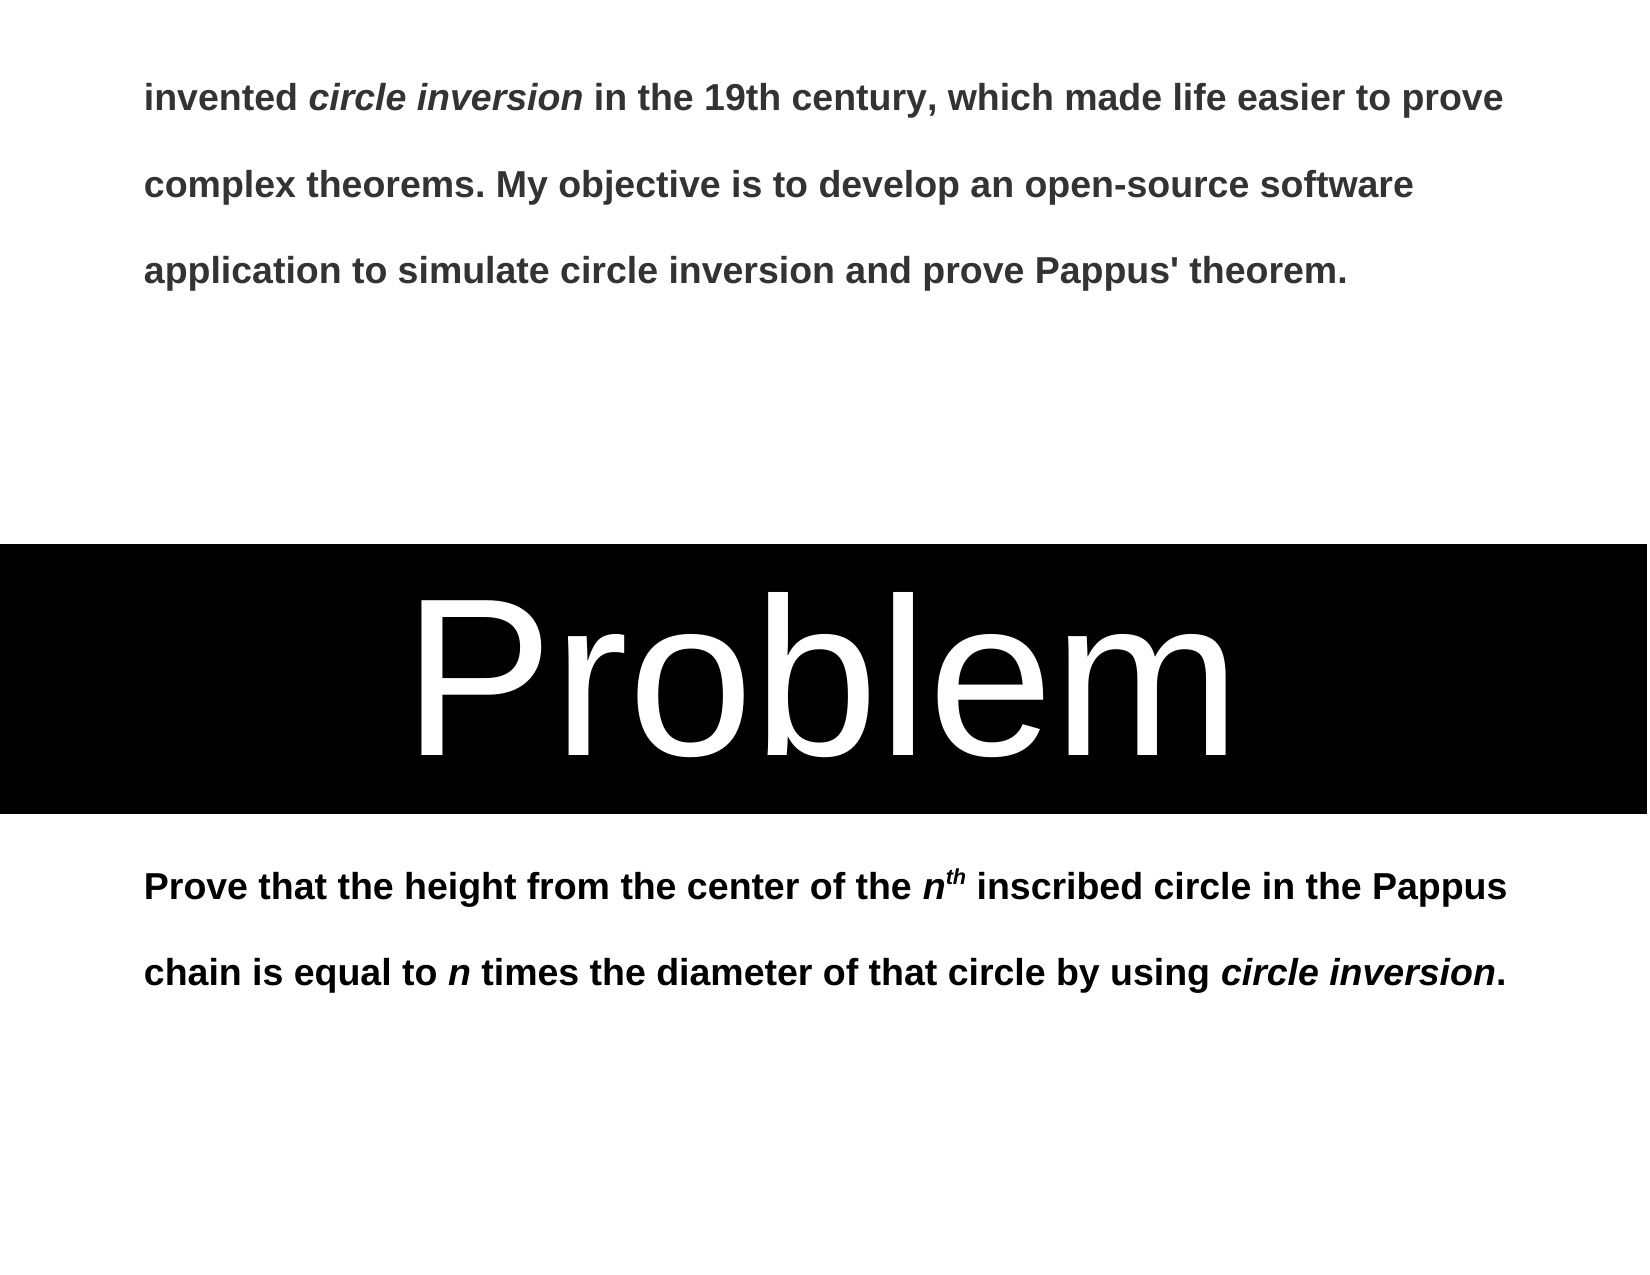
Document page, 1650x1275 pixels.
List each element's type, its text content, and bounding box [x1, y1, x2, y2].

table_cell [0, 26, 1647, 446]
table_cell Prove that the height from the center of the nth inscribed circle in the Pappus chain is equal to n times the diameter of that circle by using circle inversion. [0, 814, 1647, 1148]
table_header Problem [0, 544, 1647, 814]
